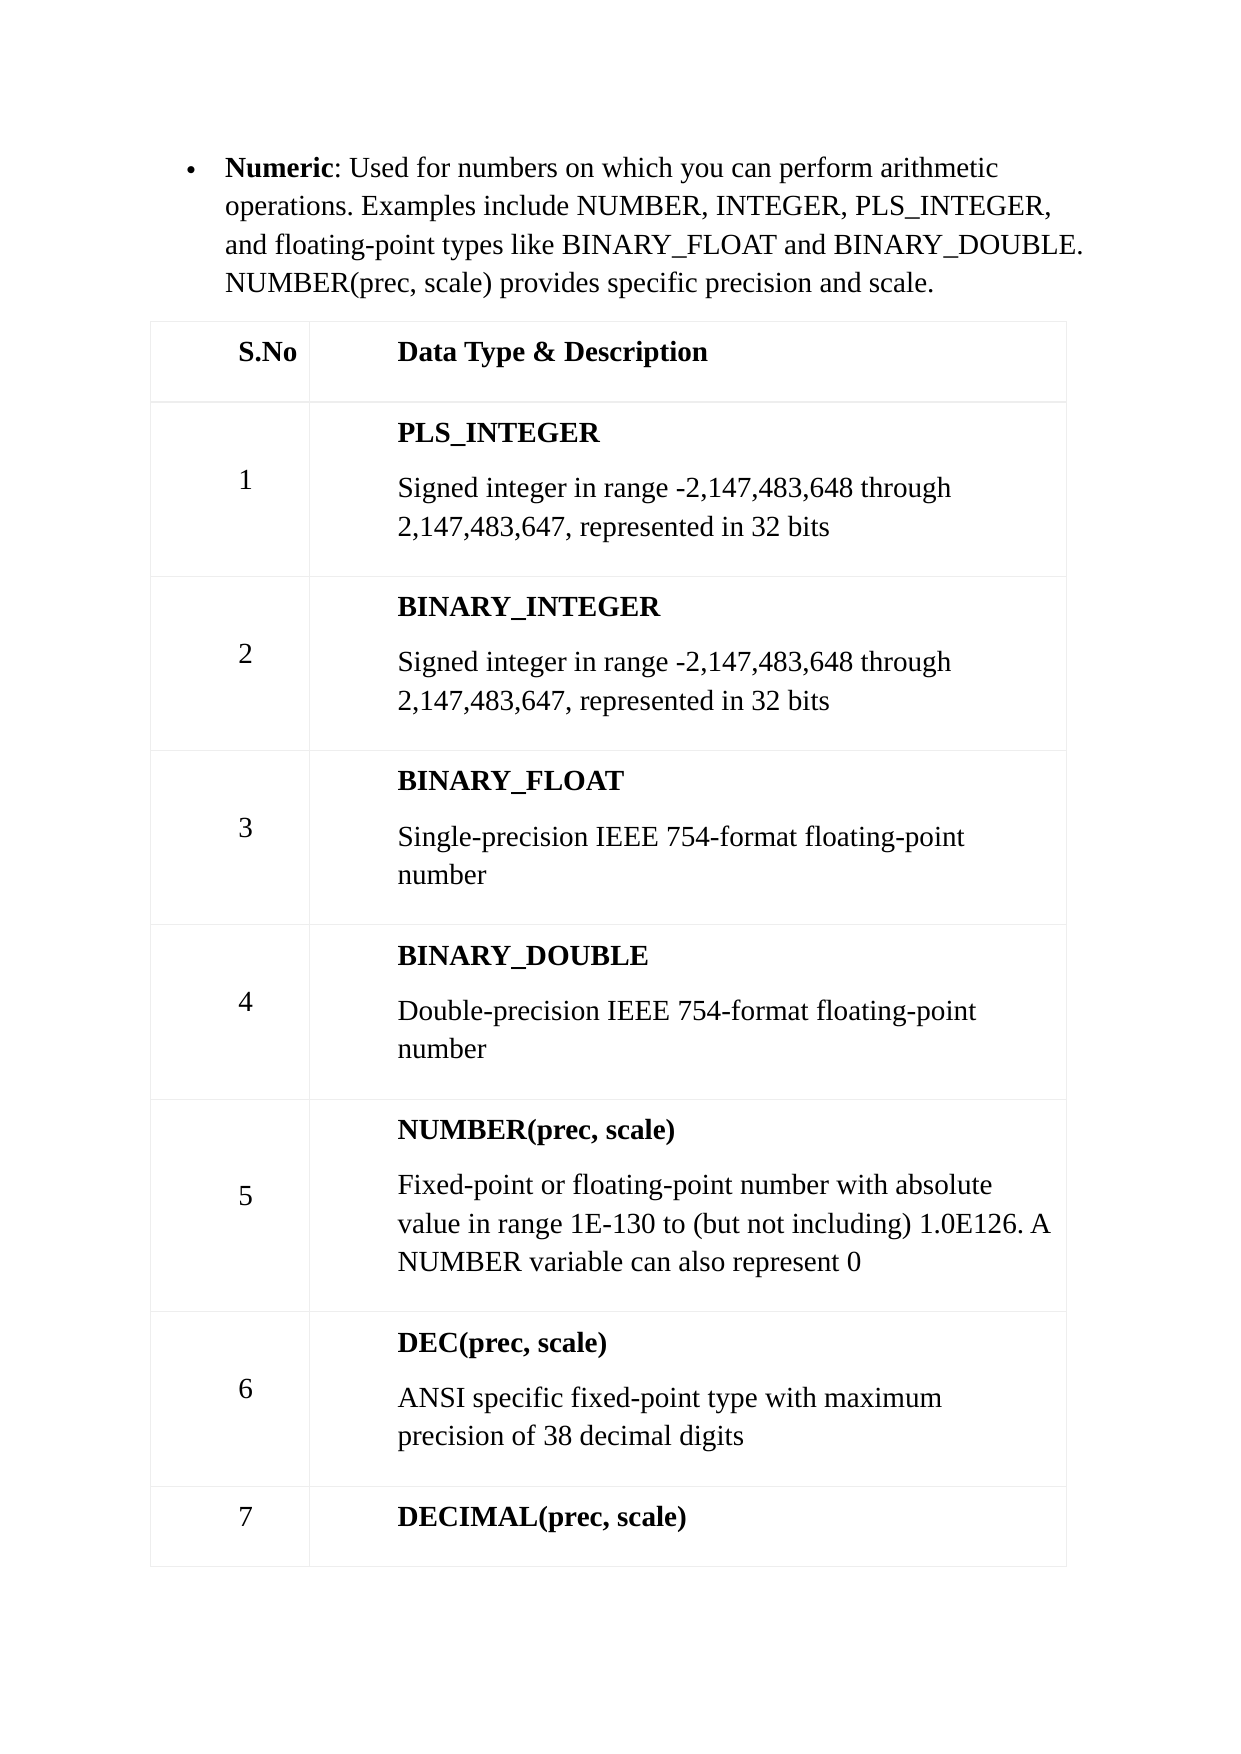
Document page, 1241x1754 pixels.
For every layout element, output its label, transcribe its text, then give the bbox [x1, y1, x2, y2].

table_cell 3 [151, 751, 309, 924]
table_cell 5 [151, 1100, 309, 1311]
table_cell 1 [151, 403, 309, 576]
table_cell BINARY_DOUBLE Double-precision IEEE 754-format floating-point number [310, 925, 1066, 1098]
table_cell PLS_INTEGER Signed integer in range -2,147,483,648 through 2,147,483,647, represented in 32 bits [310, 403, 1066, 576]
table_cell 6 [151, 1312, 309, 1486]
table_header Data Type & Description [310, 322, 1066, 401]
table_cell DEC(prec, scale) ANSI specific fixed-point type with maximum precision of 38 decimal digits [310, 1312, 1066, 1486]
table_cell NUMBER(prec, scale) Fixed-point or floating-point number with absolute value in range 1E-130 to (but not including) 1.0E126. A NUMBER variable can also represent 0 [310, 1100, 1066, 1311]
table_header S.No [151, 322, 309, 401]
table_cell BINARY_FLOAT Single-precision IEEE 754-format floating-point number [310, 751, 1066, 924]
list Numeric: Used for numbers on which you can perform arithmetic operations. Examples include NUMBER, INTEGER, PLS_INTEGER, and floating-point types like BINARY_FLOAT and BINARY_DOUBLE. NUMBER(prec, scale) provides specific precision and scale. [187, 150, 1090, 299]
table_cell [310, 1487, 1066, 1566]
table_cell BINARY_INTEGER Signed integer in range -2,147,483,648 through 2,147,483,647, represented in 32 bits [310, 577, 1066, 750]
table_cell 7 [151, 1487, 309, 1566]
table_cell 4 [151, 925, 309, 1098]
table_cell 2 [151, 577, 309, 750]
